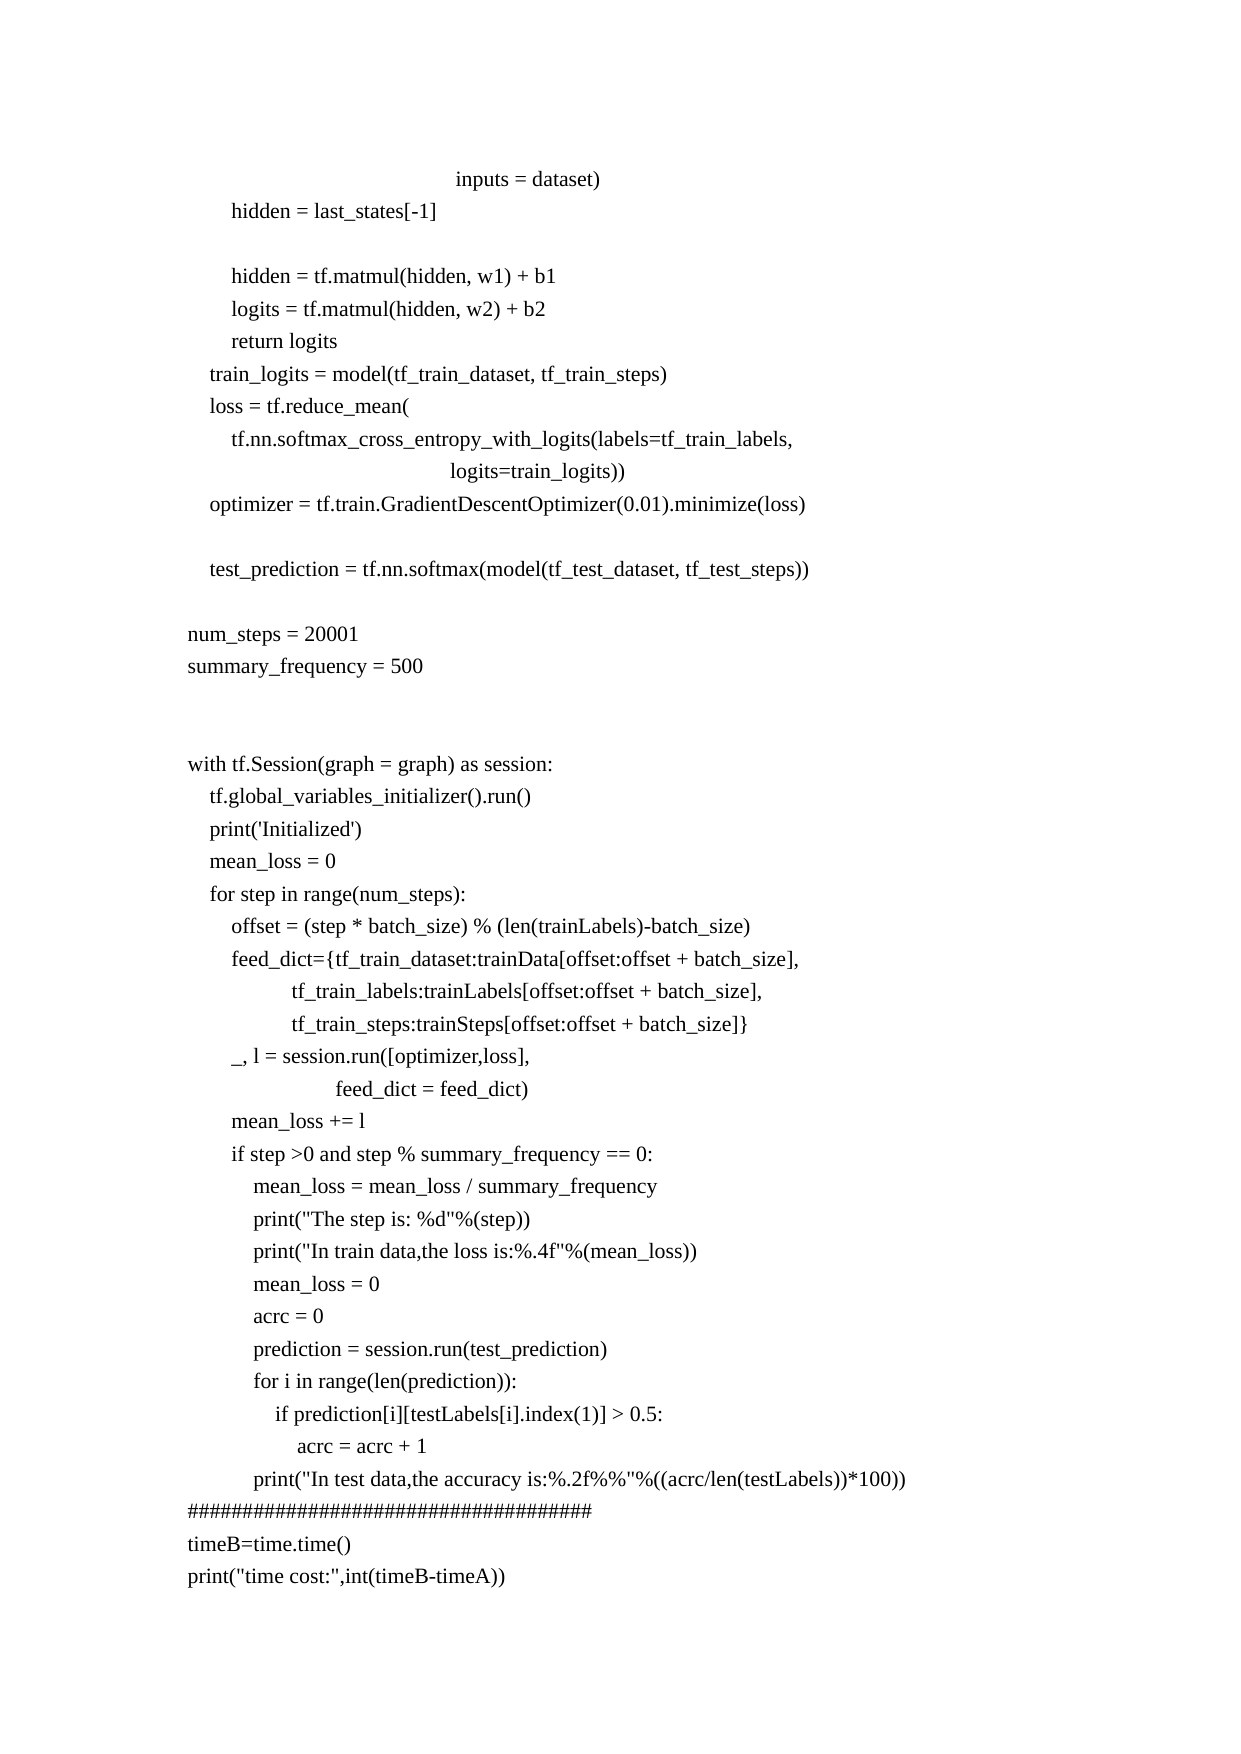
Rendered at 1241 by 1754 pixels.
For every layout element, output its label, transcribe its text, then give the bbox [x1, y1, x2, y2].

text if step >0 and step % summary_frequency == 0: [187, 1137, 1053, 1169]
text with tf.Session(graph = graph) as session: [187, 747, 1053, 779]
text test_prediction = tf.nn.softmax(model(tf_test_dataset, tf_test_steps)) [187, 552, 1053, 584]
text print("In train data,the loss is:%.4f"%(mean_loss)) [187, 1234, 1053, 1267]
text return logits [187, 324, 1053, 357]
text print('Initialized') [187, 812, 1053, 844]
text acrc = 0 [187, 1299, 1053, 1332]
text mean_loss = 0 [187, 1267, 1053, 1299]
text for step in range(num_steps): [187, 877, 1053, 909]
text for i in range(len(prediction)): [187, 1364, 1053, 1397]
text optimizer = tf.train.GradientDescentOptimizer(0.01).minimize(loss) [187, 487, 1053, 519]
text num_steps = 20001 [187, 617, 1053, 649]
text mean_loss = 0 [187, 844, 1053, 877]
text acrc = acrc + 1 [187, 1429, 1053, 1462]
text _, l = session.run([optimizer,loss], [187, 1039, 1053, 1072]
text prediction = session.run(test_prediction) [187, 1332, 1053, 1364]
text if prediction[i][testLabels[i].index(1)] > 0.5: [187, 1397, 1053, 1429]
text loss = tf.reduce_mean( [187, 389, 1053, 422]
text hidden = last_states[-1] [187, 194, 1053, 227]
text offset = (step * batch_size) % (len(trainLabels)-batch_size) [187, 909, 1053, 942]
text logits=train_logits)) [187, 454, 1053, 487]
text logits = tf.matmul(hidden, w2) + b2 [187, 292, 1053, 324]
text feed_dict = feed_dict) [187, 1072, 1053, 1104]
text tf_train_labels:trainLabels[offset:offset + batch_size], [187, 974, 1053, 1007]
text tf_train_steps:trainSteps[offset:offset + batch_size]} [187, 1007, 1053, 1039]
text print("In test data,the accuracy is:%.2f%%"%((acrc/len(testLabels))*100)) [187, 1462, 1053, 1494]
text hidden = tf.matmul(hidden, w1) + b1 [187, 259, 1053, 292]
text train_logits = model(tf_train_dataset, tf_train_steps) [187, 357, 1053, 389]
text tf.nn.softmax_cross_entropy_with_logits(labels=tf_train_labels, [187, 422, 1053, 454]
text print("The step is: %d"%(step)) [187, 1202, 1053, 1234]
text timeB=time.time() [187, 1527, 1053, 1559]
text mean_loss += l [187, 1104, 1053, 1137]
text summary_frequency = 500 [187, 649, 1053, 682]
text print("time cost:",int(timeB-timeA)) [187, 1559, 1053, 1592]
text tf.global_variables_initializer().run() [187, 779, 1053, 812]
text ##################################### [187, 1494, 1053, 1527]
text mean_loss = mean_loss / summary_frequency [187, 1169, 1053, 1202]
text inputs = dataset) [187, 162, 1053, 194]
text feed_dict={tf_train_dataset:trainData[offset:offset + batch_size], [187, 942, 1053, 974]
